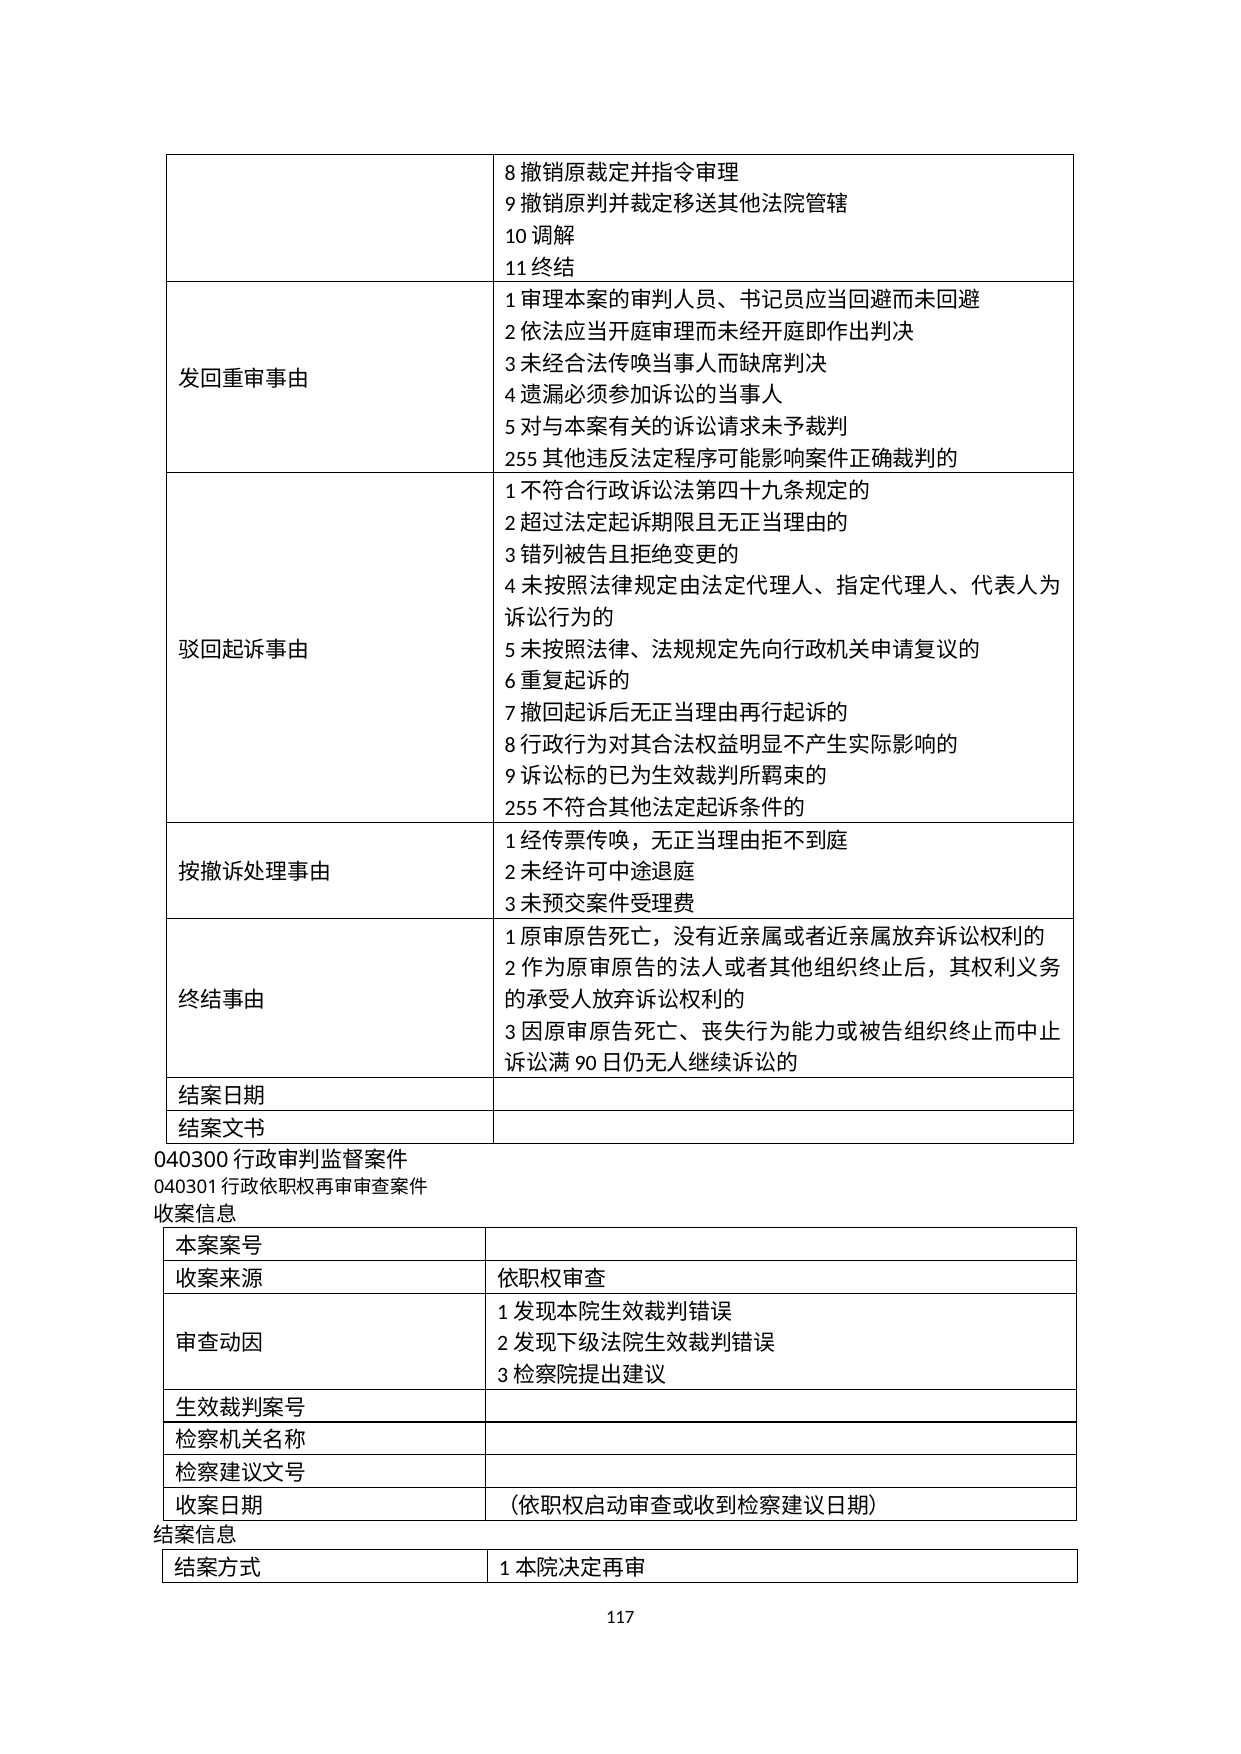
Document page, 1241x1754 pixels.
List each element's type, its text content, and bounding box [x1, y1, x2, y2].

subtitle 040300行政审判监督案件 [153, 1143, 1087, 1173]
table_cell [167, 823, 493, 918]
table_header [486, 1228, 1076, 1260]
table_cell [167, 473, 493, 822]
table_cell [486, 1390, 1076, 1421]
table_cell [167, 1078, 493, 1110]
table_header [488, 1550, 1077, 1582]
subtitle 040301行政依职权再审审查案件 [153, 1173, 1087, 1199]
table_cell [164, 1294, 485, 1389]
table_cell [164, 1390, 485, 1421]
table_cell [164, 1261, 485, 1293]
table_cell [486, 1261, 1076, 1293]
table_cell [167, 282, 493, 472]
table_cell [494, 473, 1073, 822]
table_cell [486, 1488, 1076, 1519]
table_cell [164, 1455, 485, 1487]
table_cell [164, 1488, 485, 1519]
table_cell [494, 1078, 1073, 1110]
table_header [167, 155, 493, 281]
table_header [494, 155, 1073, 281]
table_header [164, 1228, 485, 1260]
subtitle 结案信息 [153, 1521, 1087, 1549]
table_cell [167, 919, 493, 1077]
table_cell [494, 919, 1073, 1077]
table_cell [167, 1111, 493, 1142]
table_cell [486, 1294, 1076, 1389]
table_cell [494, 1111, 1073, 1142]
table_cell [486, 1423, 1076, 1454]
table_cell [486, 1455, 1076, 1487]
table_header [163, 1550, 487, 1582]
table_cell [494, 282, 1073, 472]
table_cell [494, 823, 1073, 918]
subtitle 收案信息 [153, 1199, 1087, 1227]
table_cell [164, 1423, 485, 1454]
